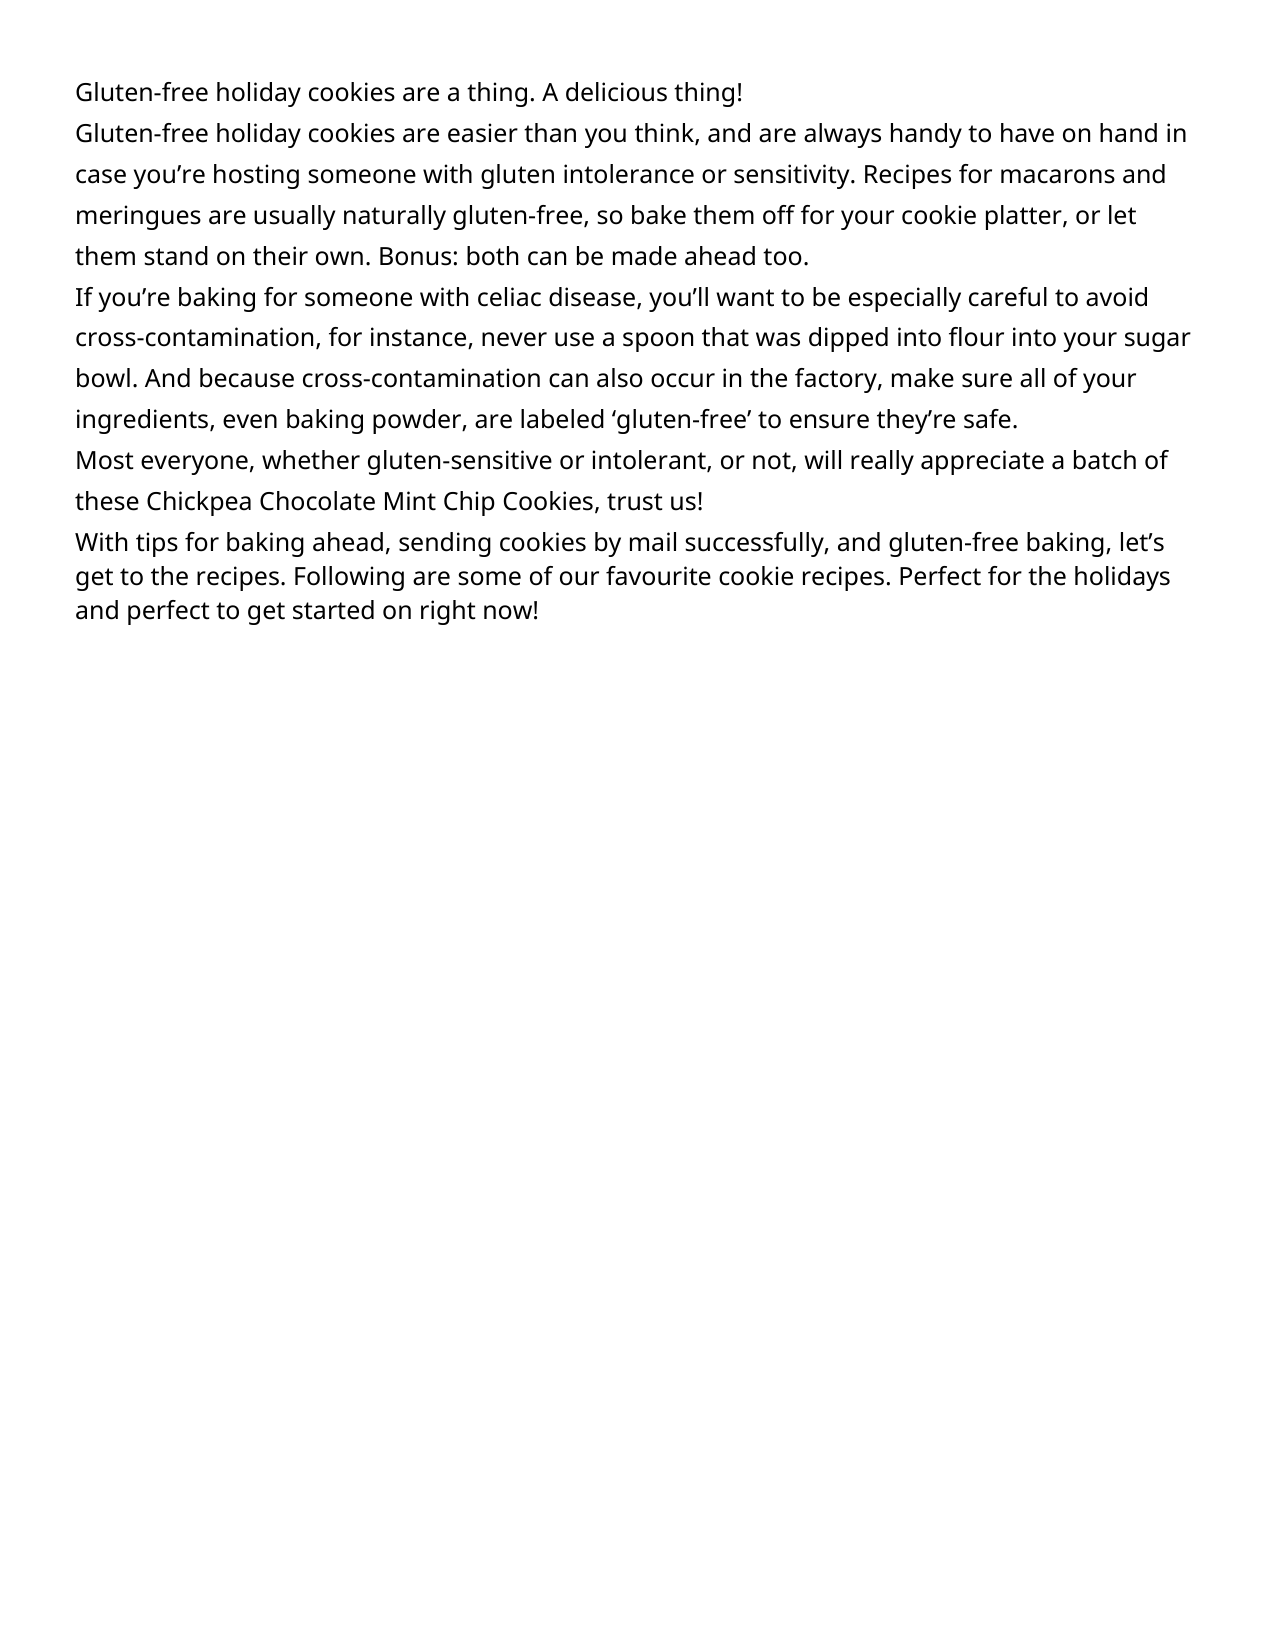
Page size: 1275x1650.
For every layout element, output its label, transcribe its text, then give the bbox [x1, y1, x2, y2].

text Gluten-free holiday cookies are easier than you think, and are always handy to have on hand in case you’re hosting someone with gluten intolerance or sensitivity. Recipes for macarons and meringues are usually naturally gluten-free, so bake them off for your cookie platter, or let them stand on their own. Bonus: both can be made ahead too. [75, 116, 1200, 272]
text Most everyone, whether gluten-sensitive or intolerant, or not, will really appreciate a batch of these Chickpea Chocolate Mint Chip Cookies, trust us! [75, 442, 1200, 517]
text If you’re baking for someone with celiac disease, you’ll want to be especially careful to avoid cross-contamination, for instance, never use a spoon that was dipped into flour into your sugar bowl. And because cross-contamination can also occur in the factory, make sure all of your ingredients, even baking powder, are labeled ‘gluten-free’ to ensure they’re safe. [75, 279, 1200, 436]
text Gluten-free holiday cookies are a thing. A delicious thing! [75, 75, 1200, 109]
text With tips for baking ahead, sending cookies by mail successfully, and gluten-free baking, let’s get to the recipes. Following are some of our favourite cookie recipes. Perfect for the holidays and perfect to get started on right now! [75, 524, 1200, 626]
